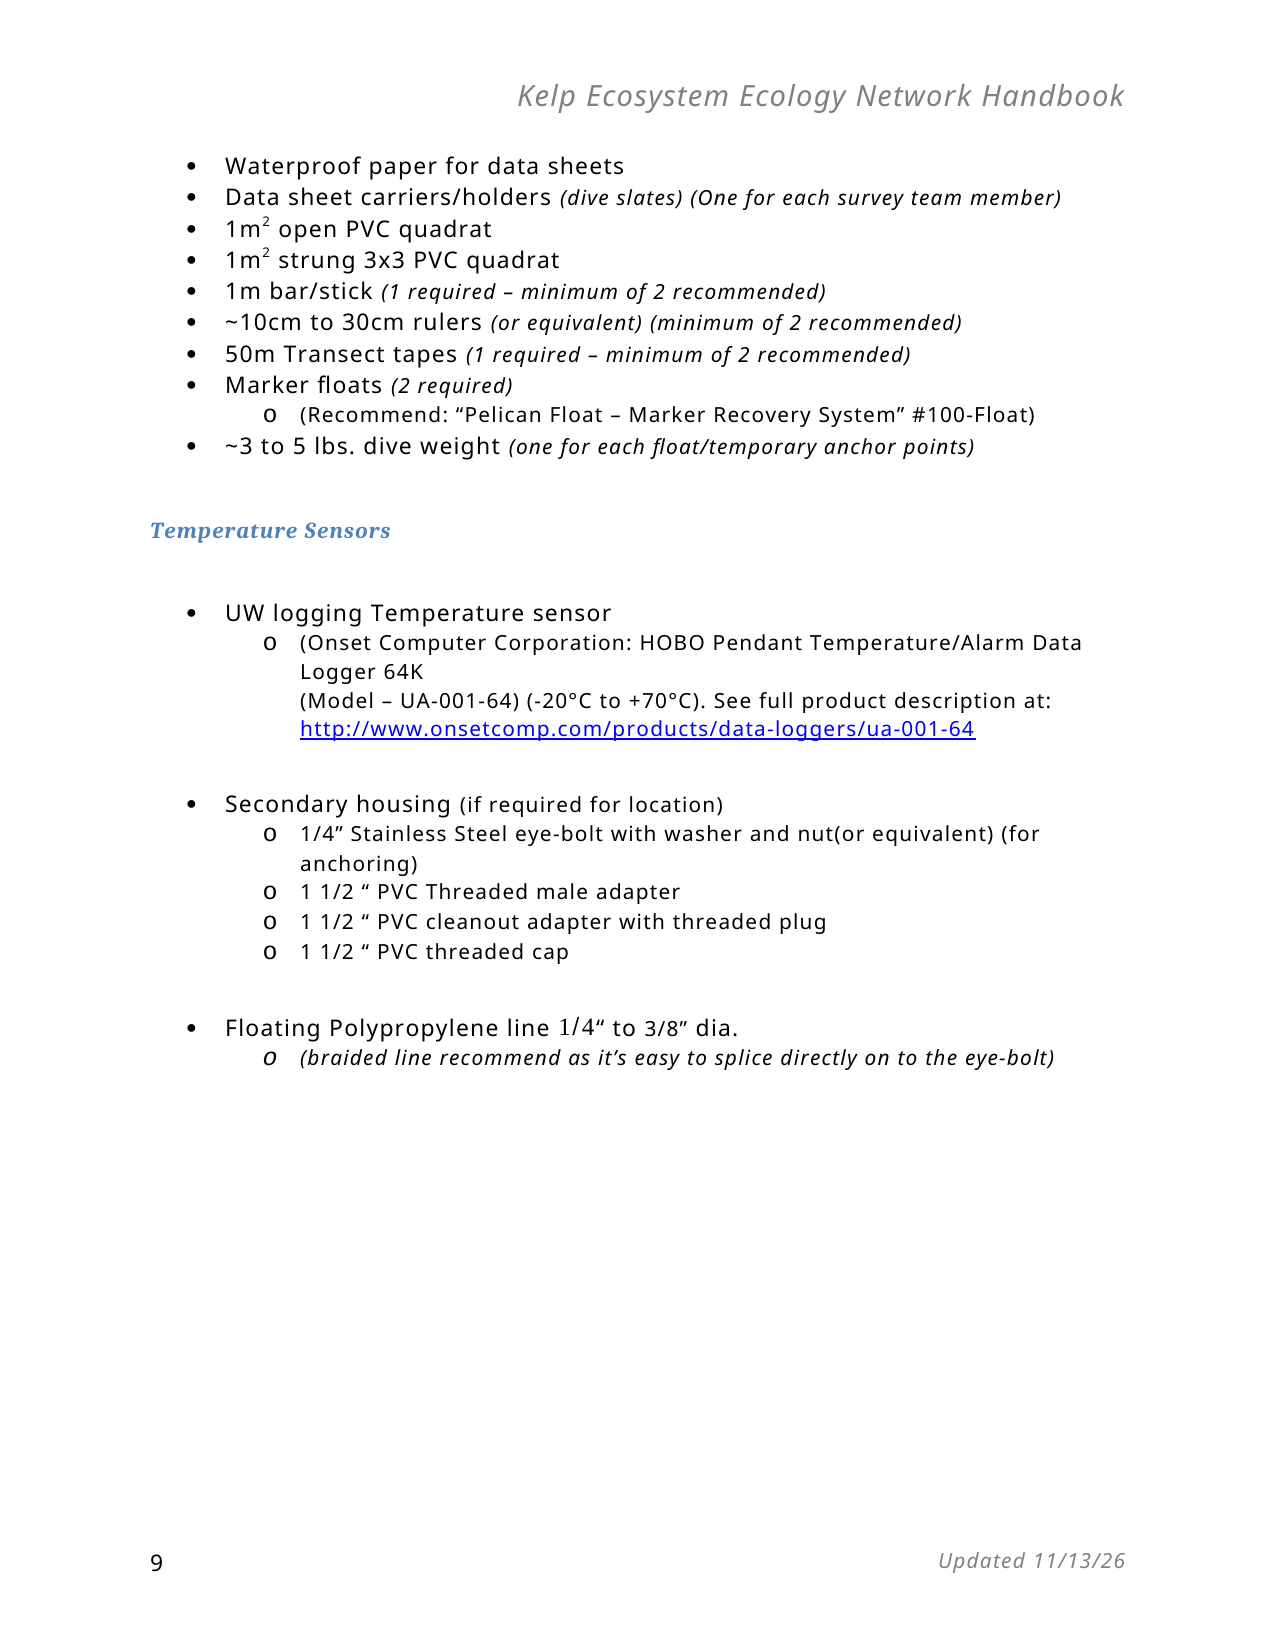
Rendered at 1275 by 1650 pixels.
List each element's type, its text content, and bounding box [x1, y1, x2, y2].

list 1m2 strung 3x3 PVC quadrat [187, 244, 1125, 275]
list (Recommend: “Pelican Float – Marker Recovery System” #100-Float) [262, 400, 1125, 430]
list Marker floats (2 required) [187, 369, 1125, 400]
list ~10cm to 30cm rulers (or equivalent) (minimum of 2 recommended) [187, 306, 1125, 337]
list 50m Transect tapes (1 required – minimum of 2 recommended) [187, 337, 1125, 369]
list (braided line recommend as it’s easy to splice directly on to the eye-bolt) [262, 1043, 1125, 1073]
list 1 1/2 “ PVC cleanout adapter with threaded plug [262, 907, 1125, 937]
list 1m2 open PVC quadrat [187, 212, 1125, 244]
list Secondary housing (if required for location) [187, 788, 1125, 819]
list 1 1/2 “ PVC Threaded male adapter [262, 877, 1125, 907]
list Floating Polypropylene line “ to 3/8” dia. [187, 1012, 1125, 1043]
list Waterproof paper for data sheets [187, 150, 1125, 181]
list 1m bar/stick (1 required – minimum of 2 recommended) [187, 275, 1125, 306]
list Data sheet carriers/holders (dive slates) (One for each survey team member) [187, 181, 1125, 212]
list (Onset Computer Corporation: HOBO Pendant Temperature/Alarm Data Logger 64K (Model – UA-001-64) (-20°C to +70°C). See full product description at: http://www.onsetcomp.com/products/data-loggers/ua-001-64 [262, 628, 1125, 743]
list UW logging Temperature sensor [187, 596, 1125, 628]
list 1 1/2 “ PVC threaded cap [262, 937, 1125, 967]
subtitle Temperature Sensors [150, 518, 1125, 544]
list ~3 to 5 lbs. dive weight (one for each float/temporary anchor points) [187, 430, 1125, 461]
list 1/4” Stainless Steel eye-bolt with washer and nut(or equivalent) (for anchoring) [262, 819, 1125, 877]
